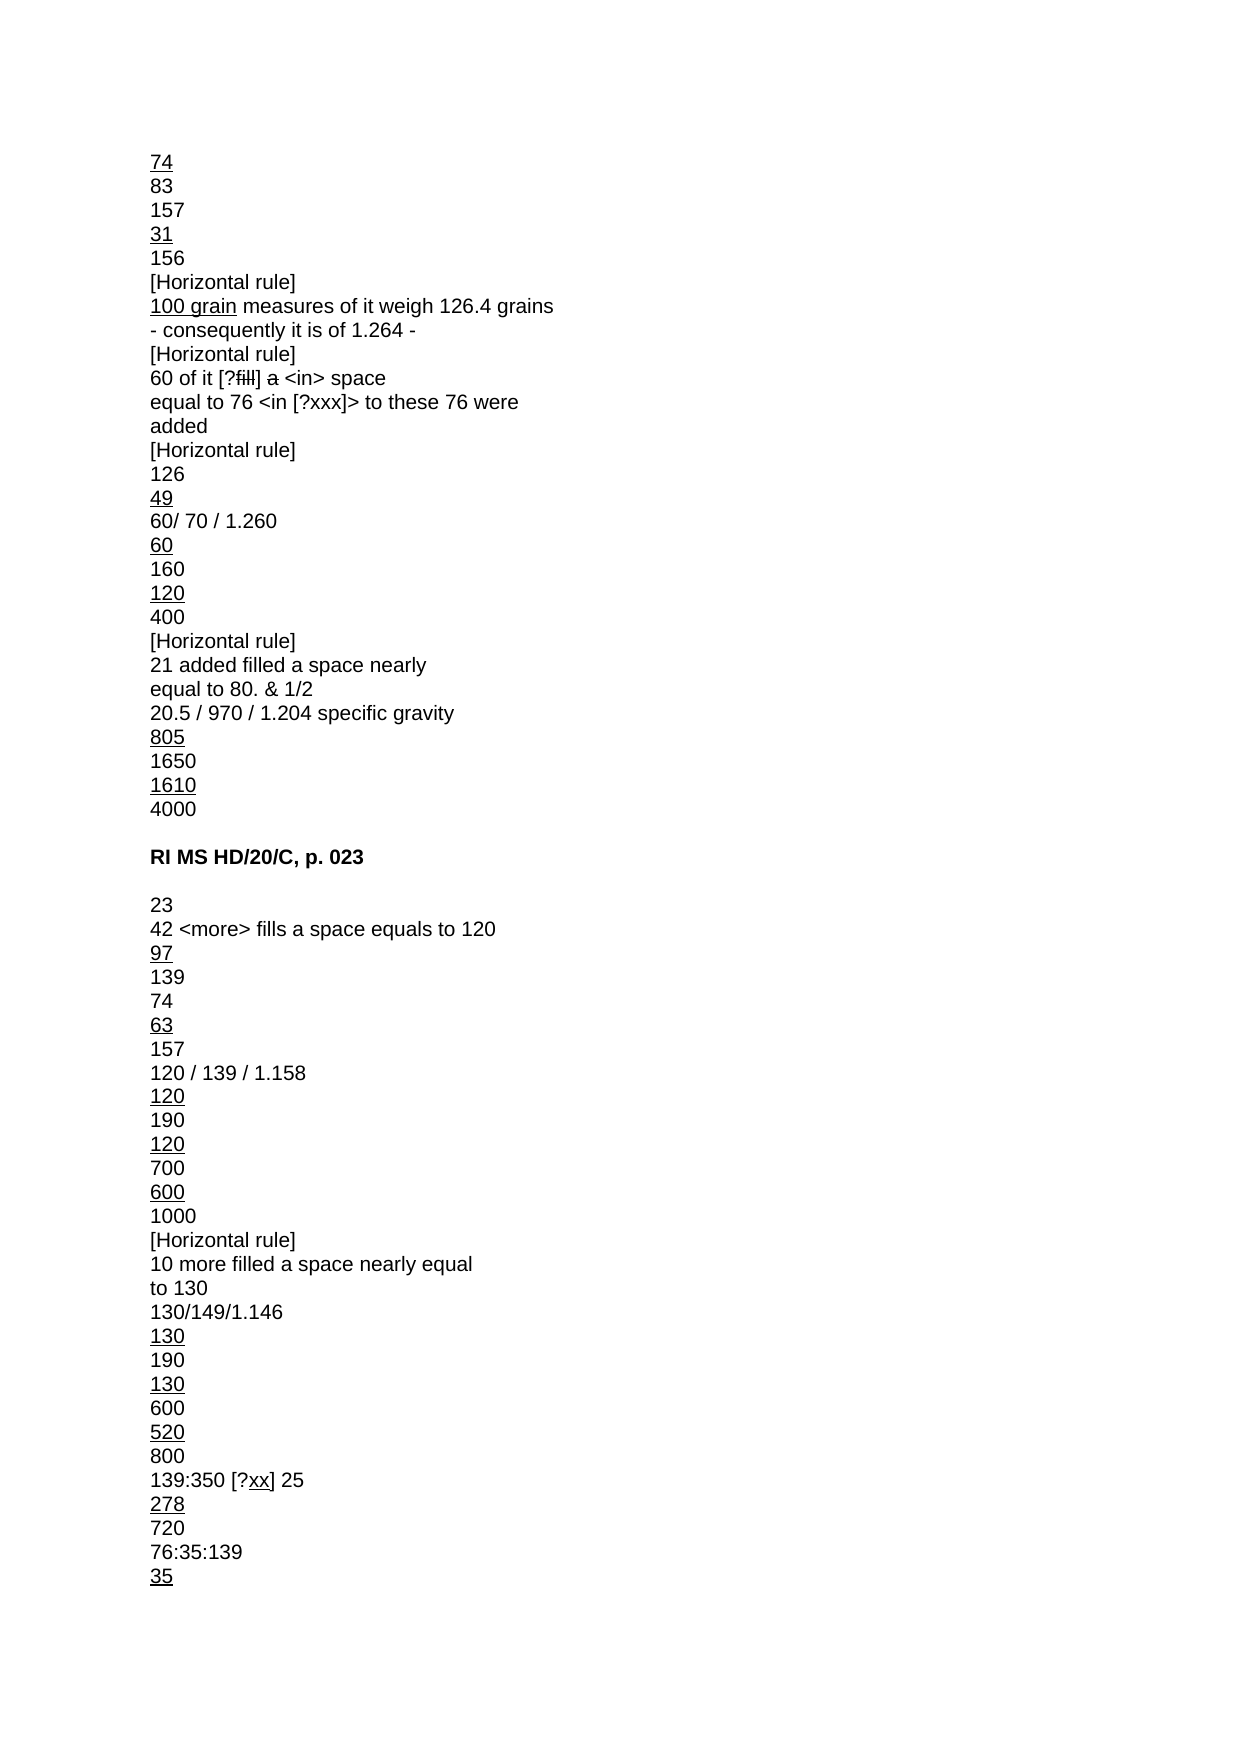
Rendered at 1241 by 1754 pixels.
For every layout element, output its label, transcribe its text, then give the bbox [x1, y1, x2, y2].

list 83 [150, 174, 1090, 198]
list 157 [150, 1036, 1090, 1060]
list 23 [150, 893, 1090, 917]
list [Horizontal rule] [150, 437, 1090, 461]
list 120 [150, 1132, 1090, 1156]
list 60/ 70 / 1.260 [150, 509, 1090, 533]
list [Horizontal rule] 100 grain measures of it weigh 126.4 grains - consequently it is of 1.264 - [150, 270, 1090, 342]
list 139 [150, 964, 1090, 988]
list 76:35:139 [150, 1539, 1090, 1563]
list 160 [150, 557, 1090, 581]
list 805 [150, 725, 1090, 749]
list 49 [150, 485, 1090, 509]
list 4000 [150, 797, 1090, 821]
list 800 [150, 1444, 1090, 1468]
list 157 [150, 198, 1090, 222]
list 139:350 [?xx] 25 [150, 1468, 1090, 1492]
list 42 <more> fills a space equals to 120 [150, 917, 1090, 941]
list 600 [150, 1180, 1090, 1204]
list [Horizontal rule] 10 more filled a space nearly equal to 130 [150, 1228, 1090, 1300]
list 600 [150, 1396, 1090, 1420]
list 130/149/1.146 [150, 1300, 1090, 1324]
list 400 [150, 605, 1090, 629]
list 1000 [150, 1204, 1090, 1228]
list 74 [150, 988, 1090, 1012]
list 720 [150, 1516, 1090, 1539]
list 35 [150, 1563, 1090, 1587]
list 1650 [150, 749, 1090, 773]
list 63 [150, 1012, 1090, 1036]
list 120 / 139 / 1.158 [150, 1060, 1090, 1084]
list 126 [150, 461, 1090, 485]
list 120 [150, 1084, 1090, 1108]
list RI MS HD/20/C, p. 023 [150, 845, 1090, 869]
list 31 [150, 222, 1090, 246]
list [Horizontal rule] 21 added filled a space nearly equal to 80. & 1/2 20.5 / 970 / 1.204 specific gravity [150, 629, 1090, 725]
list 278 [150, 1492, 1090, 1516]
list 60 [150, 533, 1090, 557]
list 520 [150, 1420, 1090, 1444]
list 130 [150, 1324, 1090, 1348]
list 130 [150, 1372, 1090, 1396]
list 74 [150, 150, 1090, 174]
list 1610 [150, 773, 1090, 797]
list [Horizontal rule] 60 of it [?fill] a <in> space equal to 76 <in [?xxx]> to these 76 were added [150, 342, 1090, 437]
list 120 [150, 581, 1090, 605]
list 700 [150, 1156, 1090, 1180]
list 156 [150, 246, 1090, 270]
list 190 [150, 1108, 1090, 1132]
list 97 [150, 941, 1090, 964]
list 190 [150, 1348, 1090, 1372]
